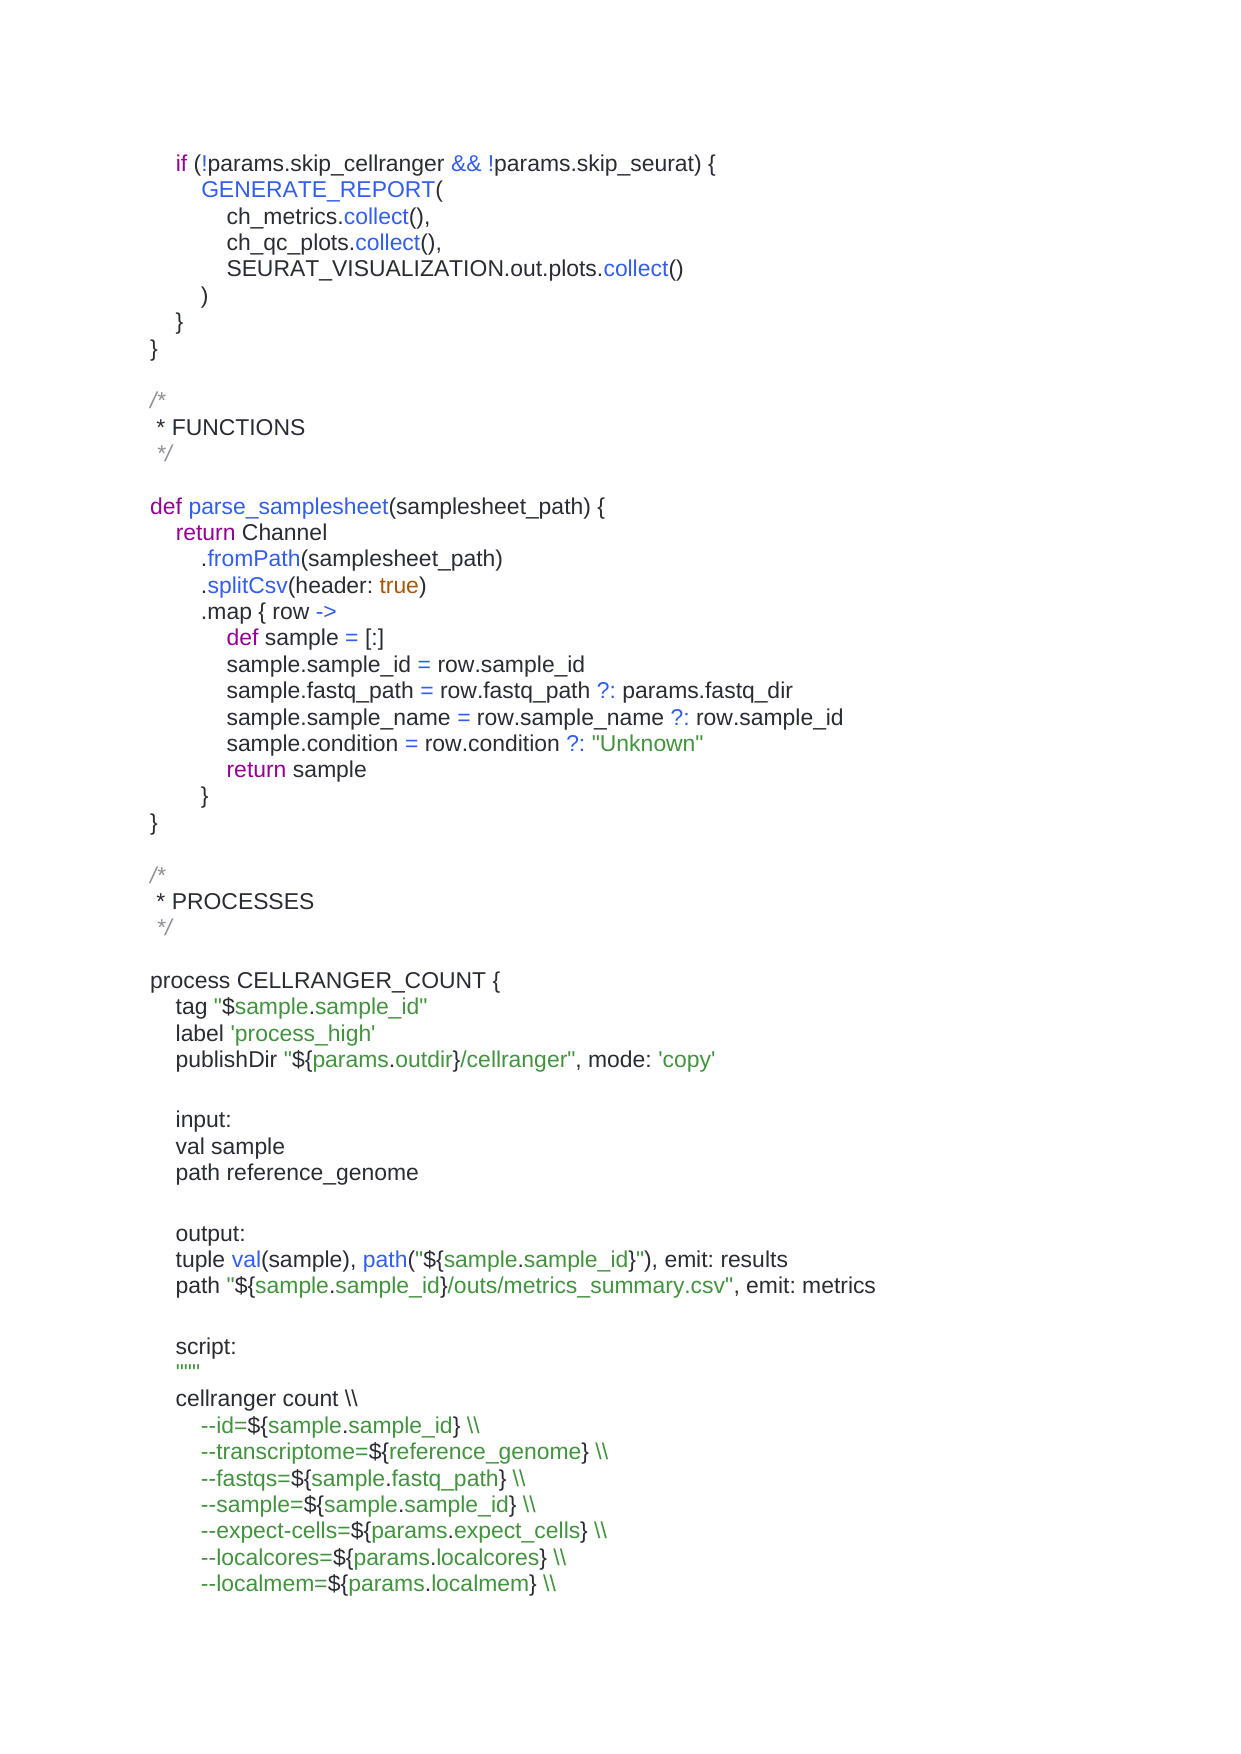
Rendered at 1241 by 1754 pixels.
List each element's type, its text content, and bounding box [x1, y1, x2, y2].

text sample.sample_name = row.sample_name ?: row.sample_id [150, 703, 1090, 730]
text --transcriptome=${reference_genome} \\ [150, 1438, 1090, 1464]
text script: [150, 1333, 1090, 1359]
text * FUNCTIONS [150, 413, 1090, 440]
text --localcores=${params.localcores} \\ [150, 1543, 1090, 1570]
text } [150, 782, 1090, 809]
text sample.condition = row.condition ?: "Unknown" [150, 730, 1090, 756]
text output: [150, 1219, 1090, 1246]
text */ [150, 914, 1090, 941]
text return Channel [150, 519, 1090, 545]
text tuple val(sample), path("${sample.sample_id}"), emit: results [150, 1246, 1090, 1272]
text path reference_genome [150, 1159, 1090, 1186]
text --fastqs=${sample.fastq_path} \\ [150, 1464, 1090, 1491]
text } [150, 334, 1090, 361]
text sample.sample_id = row.sample_id [150, 651, 1090, 677]
text def sample = [:] [150, 624, 1090, 651]
text tag "$sample.sample_id" [150, 993, 1090, 1020]
text GENERATE_REPORT( [150, 176, 1090, 203]
text """ [150, 1359, 1090, 1385]
text label 'process_high' [150, 1020, 1090, 1046]
text /* [150, 387, 1090, 413]
text process CELLRANGER_COUNT { [150, 967, 1090, 993]
text sample.fastq_path = row.fastq_path ?: params.fastq_dir [150, 677, 1090, 703]
text cellranger count \\ [150, 1385, 1090, 1412]
text * PROCESSES [150, 888, 1090, 914]
text ch_metrics.collect(), [150, 203, 1090, 229]
text .map { row -> [150, 598, 1090, 624]
text ch_qc_plots.collect(), [150, 229, 1090, 255]
text .fromPath(samplesheet_path) [150, 545, 1090, 572]
text */ [150, 440, 1090, 466]
text --expect-cells=${params.expect_cells} \\ [150, 1517, 1090, 1543]
text if (!params.skip_cellranger && !params.skip_seurat) { [150, 150, 1090, 176]
text } [150, 809, 1090, 835]
text --id=${sample.sample_id} \\ [150, 1412, 1090, 1438]
text /* [150, 862, 1090, 888]
text input: [150, 1106, 1090, 1133]
text return sample [150, 756, 1090, 782]
text val sample [150, 1133, 1090, 1159]
text path "${sample.sample_id}/outs/metrics_summary.csv", emit: metrics [150, 1272, 1090, 1299]
text --sample=${sample.sample_id} \\ [150, 1491, 1090, 1517]
text SEURAT_VISUALIZATION.out.plots.collect() [150, 255, 1090, 282]
text publishDir "${params.outdir}/cellranger", mode: 'copy' [150, 1046, 1090, 1072]
text } [150, 308, 1090, 334]
text --localmem=${params.localmem} \\ [150, 1570, 1090, 1596]
text .splitCsv(header: true) [150, 572, 1090, 598]
text ) [150, 282, 1090, 308]
text def parse_samplesheet(samplesheet_path) { [150, 493, 1090, 519]
